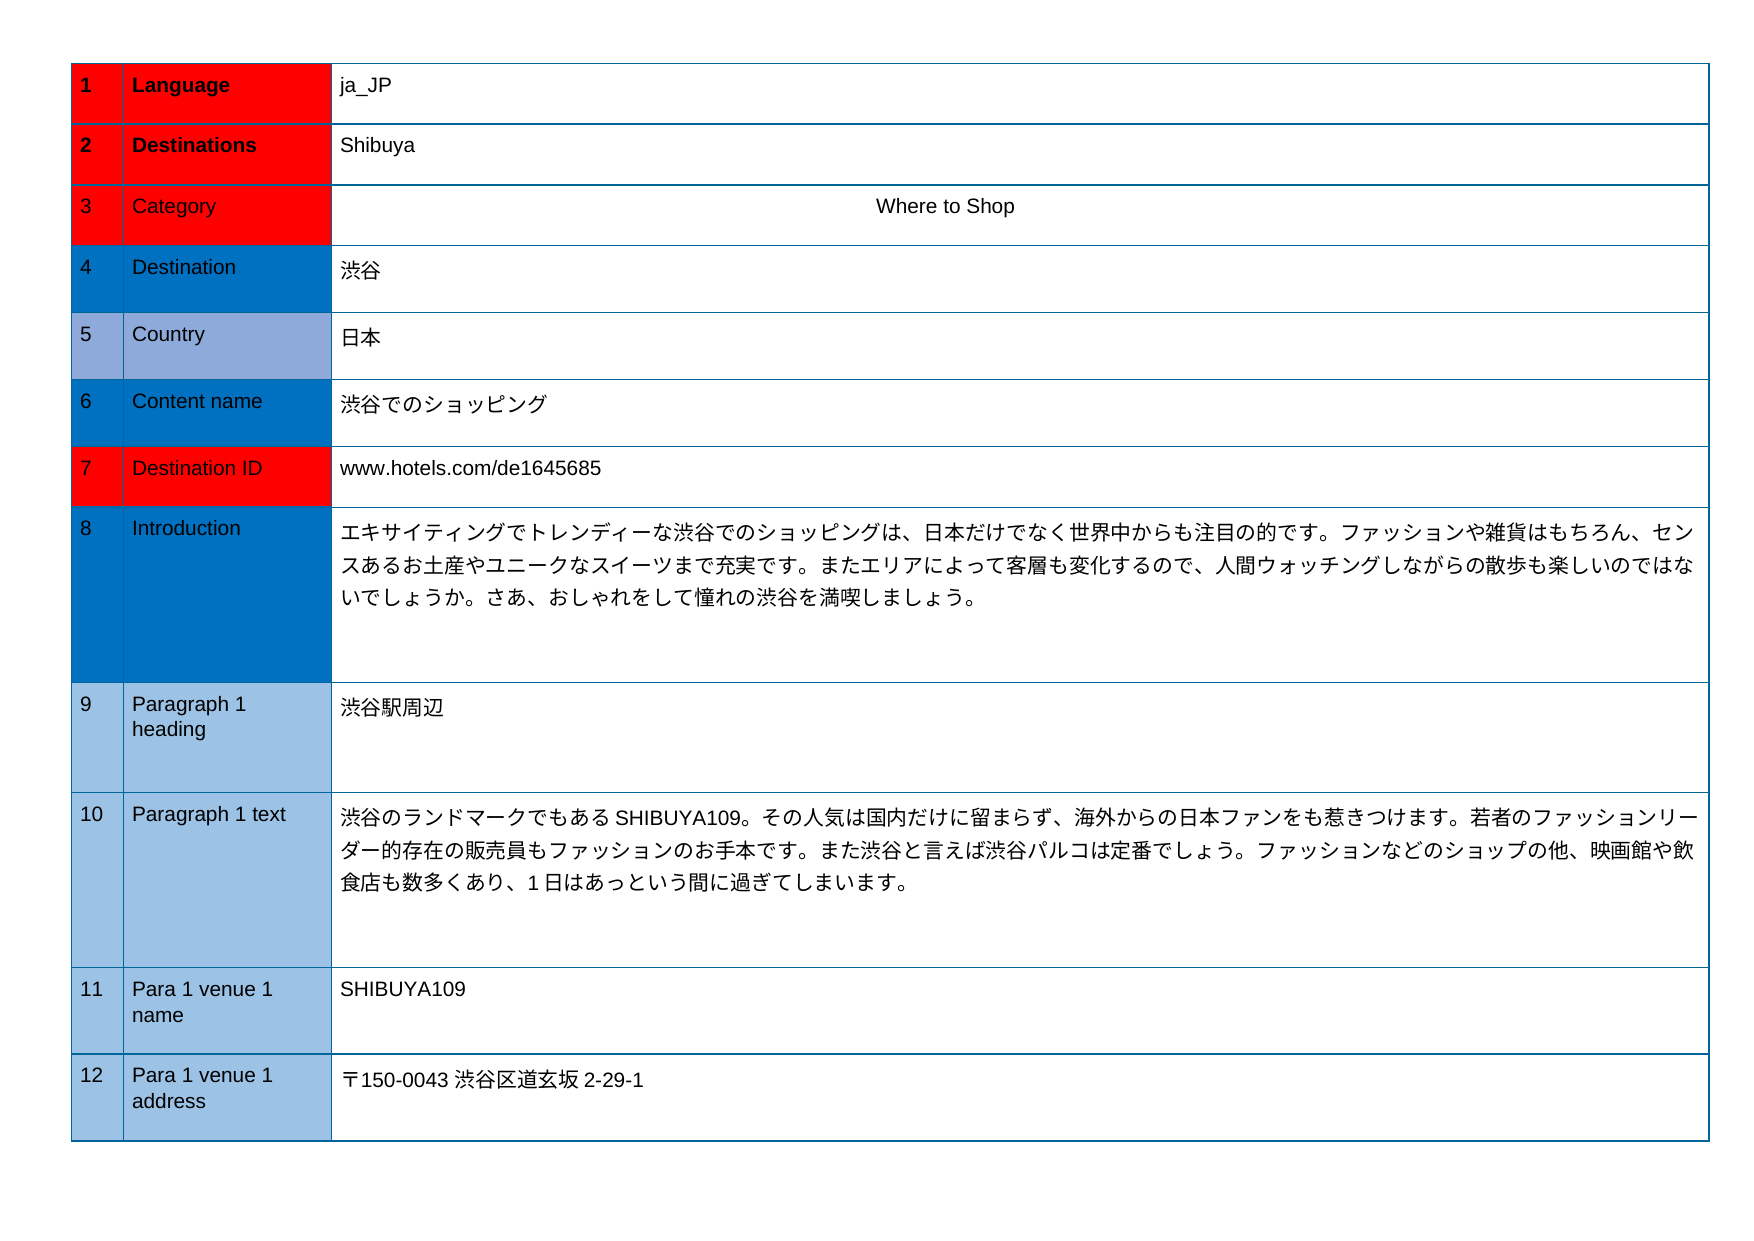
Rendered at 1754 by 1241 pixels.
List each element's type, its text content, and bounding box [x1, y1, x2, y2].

table_cell 9 [72, 683, 123, 792]
table_cell 渋谷駅周辺 [332, 683, 1708, 792]
table_cell エキサイティングでトレンディーな渋谷でのショッピングは、日本だけでなく世界中からも注目の的です。ファッションや雑貨はもちろん、センスあるお土産やユニークなスイーツまで充実です。またエリアによって客層も変化するので、人間ウォッチングしながらの散歩も楽しいのではないでしょうか。さあ、おしゃれをして憧れの渋谷を満喫しましょう。 [332, 508, 1708, 682]
table_cell Category [124, 186, 331, 245]
table_cell Paragraph 1 text [124, 793, 331, 967]
table_cell Paragraph 1 heading [124, 683, 331, 792]
table_cell 11 [72, 968, 123, 1053]
table_header 1 [72, 64, 123, 123]
table_cell SHIBUYA109 [332, 968, 1708, 1053]
table_cell Destination ID [124, 447, 331, 506]
table_header ja_JP [332, 64, 1708, 123]
table_cell Para 1 venue 1 name [124, 968, 331, 1053]
table_cell Content name [124, 380, 331, 446]
table_cell 4 [72, 246, 123, 312]
table_cell Destination [124, 246, 331, 312]
table_cell 渋谷でのショッピング [332, 380, 1708, 446]
table_cell 8 [72, 508, 123, 682]
table_cell 7 [72, 447, 123, 506]
table_cell Where to Shop [332, 186, 1708, 245]
table_cell 渋谷のランドマークでもあるSHIBUYA109。その人気は国内だけに留まらず、海外からの日本ファンをも惹きつけます。若者のファッションリーダー的存在の販売員もファッションのお手本です。また渋谷と言えば渋谷パルコは定番でしょう。ファッションなどのショップの他、映画館や飲食店も数多くあり、1日はあっという間に過ぎてしまいます。 [332, 793, 1708, 967]
table_cell 3 [72, 186, 123, 245]
table_cell 2 [72, 125, 123, 184]
table_cell Country [124, 313, 331, 379]
table_cell 日本 [332, 313, 1708, 379]
table_cell Introduction [124, 508, 331, 682]
table_cell 10 [72, 793, 123, 967]
table_cell Shibuya [332, 125, 1708, 184]
table_cell 〒150-0043 渋谷区道玄坂2-29-1 [332, 1055, 1708, 1140]
table_cell 5 [72, 313, 123, 379]
table_cell Destinations [124, 125, 331, 184]
table_cell Para 1 venue 1 address [124, 1055, 331, 1140]
table_header Language [124, 64, 331, 123]
table_cell 渋谷 [332, 246, 1708, 312]
table_cell www.hotels.com/de1645685 [332, 447, 1708, 506]
table_cell 12 [72, 1055, 123, 1140]
table_cell 6 [72, 380, 123, 446]
